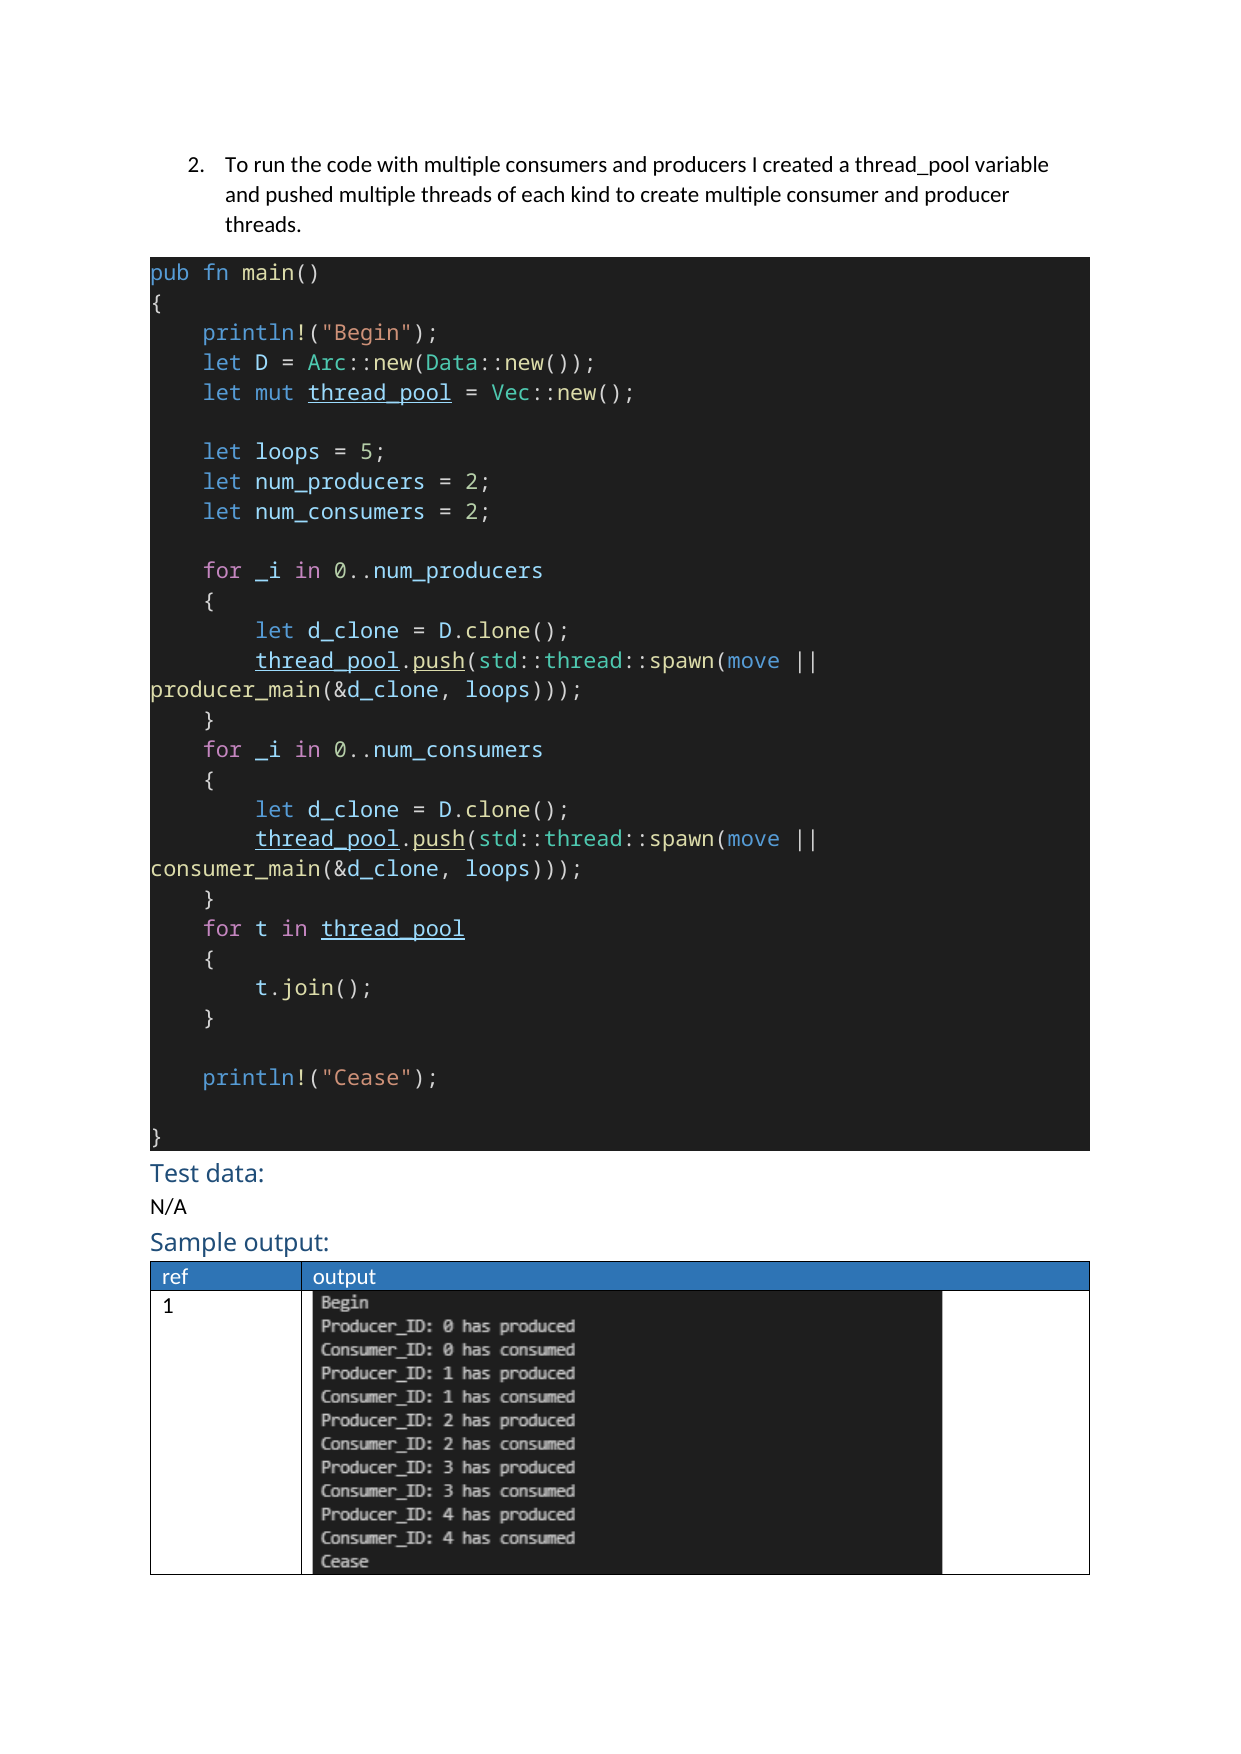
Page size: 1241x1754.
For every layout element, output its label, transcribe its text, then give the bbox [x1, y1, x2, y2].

text for _i in 0..num_consumers [150, 734, 1090, 764]
table_cell [943, 1291, 1089, 1574]
list To run the code with multiple consumers and producers I created a thread_pool variable and pushed multiple threads of each kind to create multiple consumer and producer threads. [187, 150, 1090, 238]
text N/A [150, 1192, 1090, 1220]
text let num_consumers = 2; [150, 496, 1090, 525]
text println!("Begin"); [150, 317, 1090, 347]
text { [150, 287, 1090, 317]
subtitle Test data: [150, 1155, 1090, 1189]
text } [150, 1121, 1090, 1151]
text let d_clone = D.clone(); [150, 793, 1090, 823]
text thread_pool.push(std::thread::spawn(move || consumer_main(&d_clone, loops))); [150, 823, 1090, 883]
text t.join(); [150, 972, 1090, 1002]
subtitle Sample output: [150, 1224, 1090, 1258]
text let D = Arc::new(Data::new()); [150, 347, 1090, 376]
text let d_clone = D.clone(); [150, 615, 1090, 644]
text for _i in 0..num_producers [150, 555, 1090, 585]
picture [312, 1291, 943, 1574]
text } [150, 1002, 1090, 1032]
text let loops = 5; [150, 436, 1090, 466]
text thread_pool.push(std::thread::spawn(move || producer_main(&d_clone, loops))); [150, 644, 1090, 704]
text let mut thread_pool = Vec::new(); [150, 376, 1090, 406]
text { [150, 764, 1090, 793]
text } [150, 704, 1090, 734]
text let num_producers = 2; [150, 466, 1090, 496]
table_header ref [151, 1262, 301, 1290]
table_header output [302, 1262, 1089, 1290]
text { [150, 585, 1090, 615]
text for t in thread_pool [150, 913, 1090, 942]
text } [150, 883, 1090, 913]
text { [150, 942, 1090, 972]
text pub fn main() [150, 257, 1090, 287]
text println!("Cease"); [150, 1062, 1090, 1091]
table_cell 1 [151, 1291, 301, 1574]
table_cell [302, 1291, 312, 1574]
